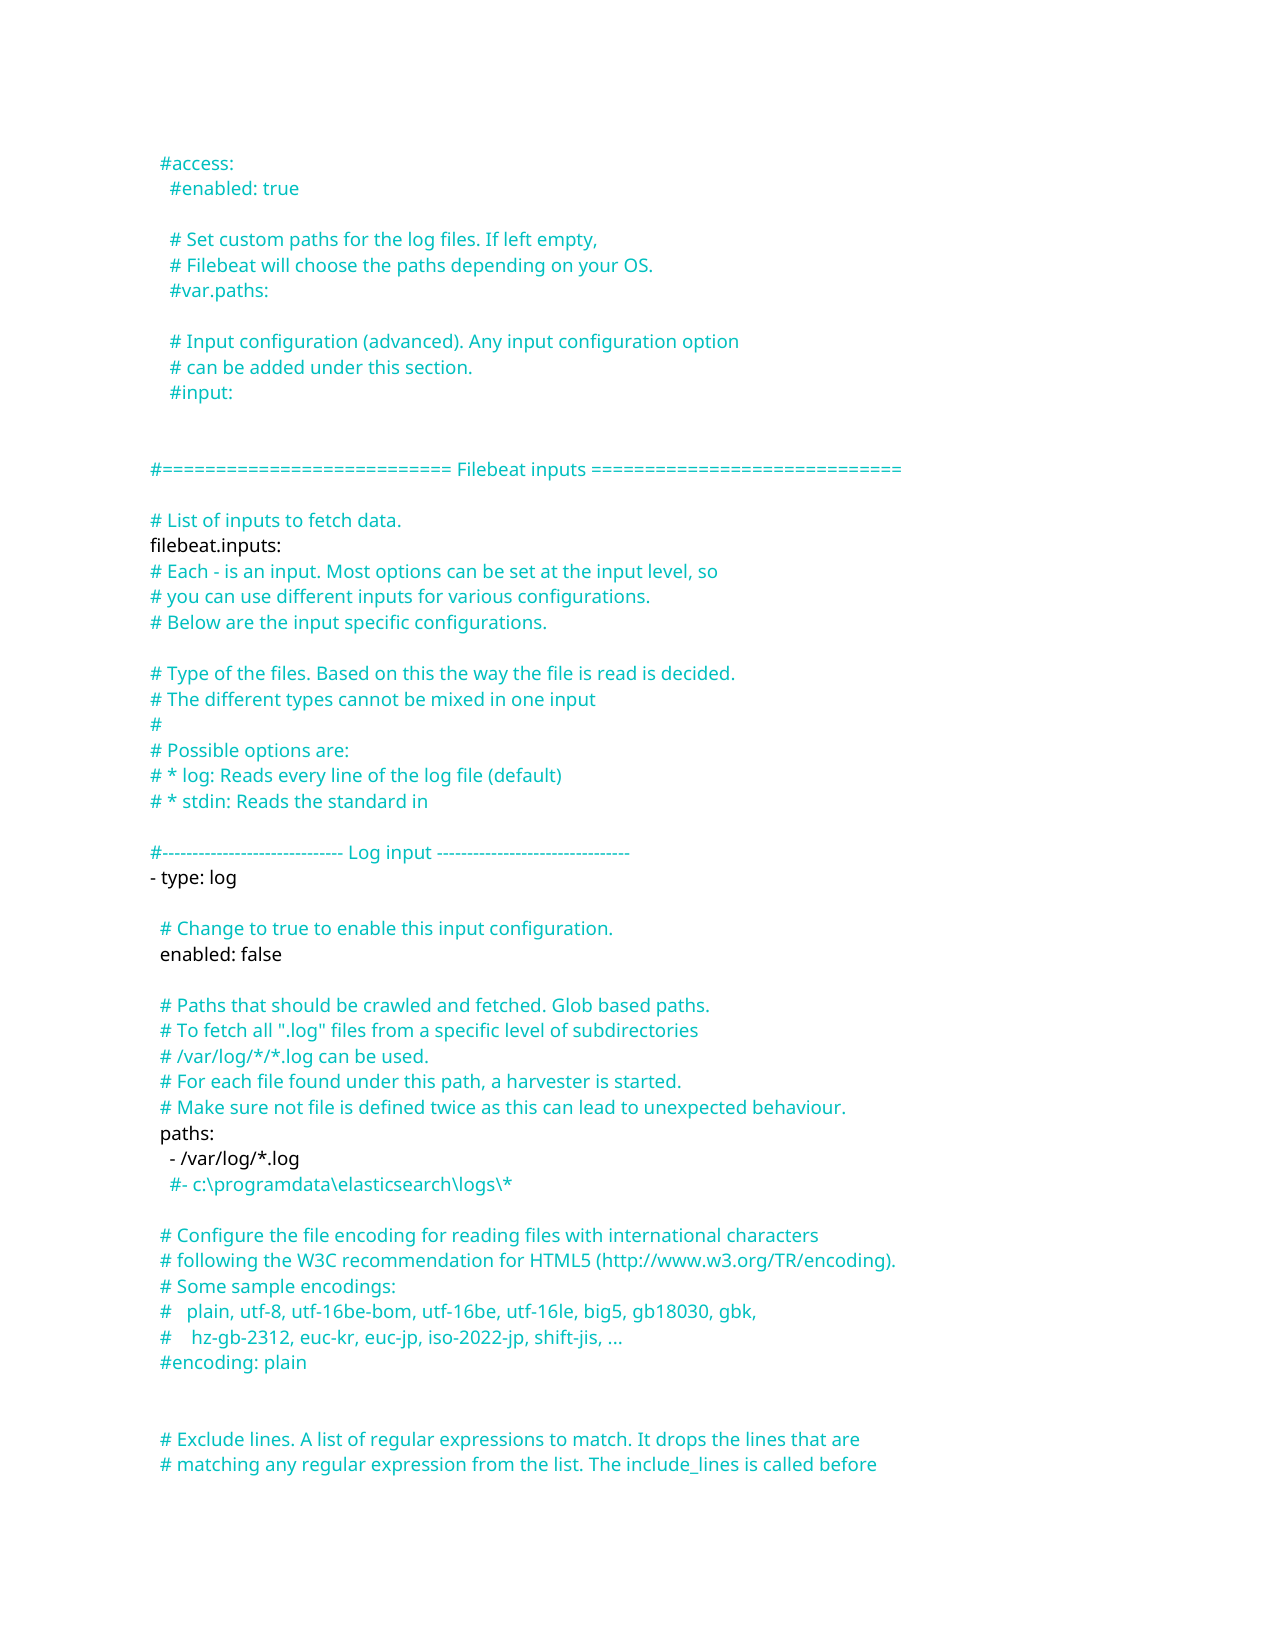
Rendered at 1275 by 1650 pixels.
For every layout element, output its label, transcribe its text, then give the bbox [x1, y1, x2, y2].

text # Exclude lines. A list of regular expressions to match. It drops the lines that are [150, 1426, 1125, 1452]
text paths: [150, 1120, 1125, 1145]
text enabled: false [150, 941, 1125, 967]
text #------------------------------ Log input -------------------------------- [150, 839, 1125, 864]
text # List of inputs to fetch data. [150, 507, 1125, 533]
text # To fetch all ".log" files from a specific level of subdirectories [150, 1018, 1125, 1043]
text #=========================== Filebeat inputs ============================= [150, 456, 1125, 482]
text #encoding: plain [150, 1349, 1125, 1375]
text # matching any regular expression from the list. The include_lines is called before [150, 1452, 1125, 1477]
text #- c:\programdata\elasticsearch\logs\* [150, 1171, 1125, 1196]
text # For each file found under this path, a harvester is started. [150, 1069, 1125, 1094]
text # The different types cannot be mixed in one input [150, 686, 1125, 711]
text # Type of the files. Based on this the way the file is read is decided. [150, 660, 1125, 686]
text #enabled: true [150, 176, 1125, 201]
text #input: [150, 380, 1125, 405]
text - type: log [150, 864, 1125, 890]
text # [150, 711, 1125, 737]
text #var.paths: [150, 278, 1125, 303]
text - /var/log/*.log [150, 1145, 1125, 1171]
text # Possible options are: [150, 737, 1125, 762]
text # /var/log/*/*.log can be used. [150, 1043, 1125, 1069]
text # Below are the input specific configurations. [150, 609, 1125, 635]
text # hz-gb-2312, euc-kr, euc-jp, iso-2022-jp, shift-jis, ... [150, 1324, 1125, 1349]
text # Set custom paths for the log files. If left empty, [150, 227, 1125, 252]
text # Make sure not file is defined twice as this can lead to unexpected behaviour. [150, 1094, 1125, 1120]
text # you can use different inputs for various configurations. [150, 584, 1125, 609]
text filebeat.inputs: [150, 533, 1125, 558]
text # plain, utf-8, utf-16be-bom, utf-16be, utf-16le, big5, gb18030, gbk, [150, 1298, 1125, 1324]
text # Change to true to enable this input configuration. [150, 916, 1125, 941]
text # following the W3C recommendation for HTML5 (http://www.w3.org/TR/encoding). [150, 1247, 1125, 1273]
text # Each - is an input. Most options can be set at the input level, so [150, 558, 1125, 584]
text # Paths that should be crawled and fetched. Glob based paths. [150, 992, 1125, 1018]
text # can be added under this section. [150, 354, 1125, 380]
text # * stdin: Reads the standard in [150, 788, 1125, 813]
text # Filebeat will choose the paths depending on your OS. [150, 252, 1125, 278]
text # Some sample encodings: [150, 1273, 1125, 1298]
text # Input configuration (advanced). Any input configuration option [150, 329, 1125, 354]
text # Configure the file encoding for reading files with international characters [150, 1222, 1125, 1247]
text # * log: Reads every line of the log file (default) [150, 762, 1125, 788]
text #access: [150, 150, 1125, 176]
